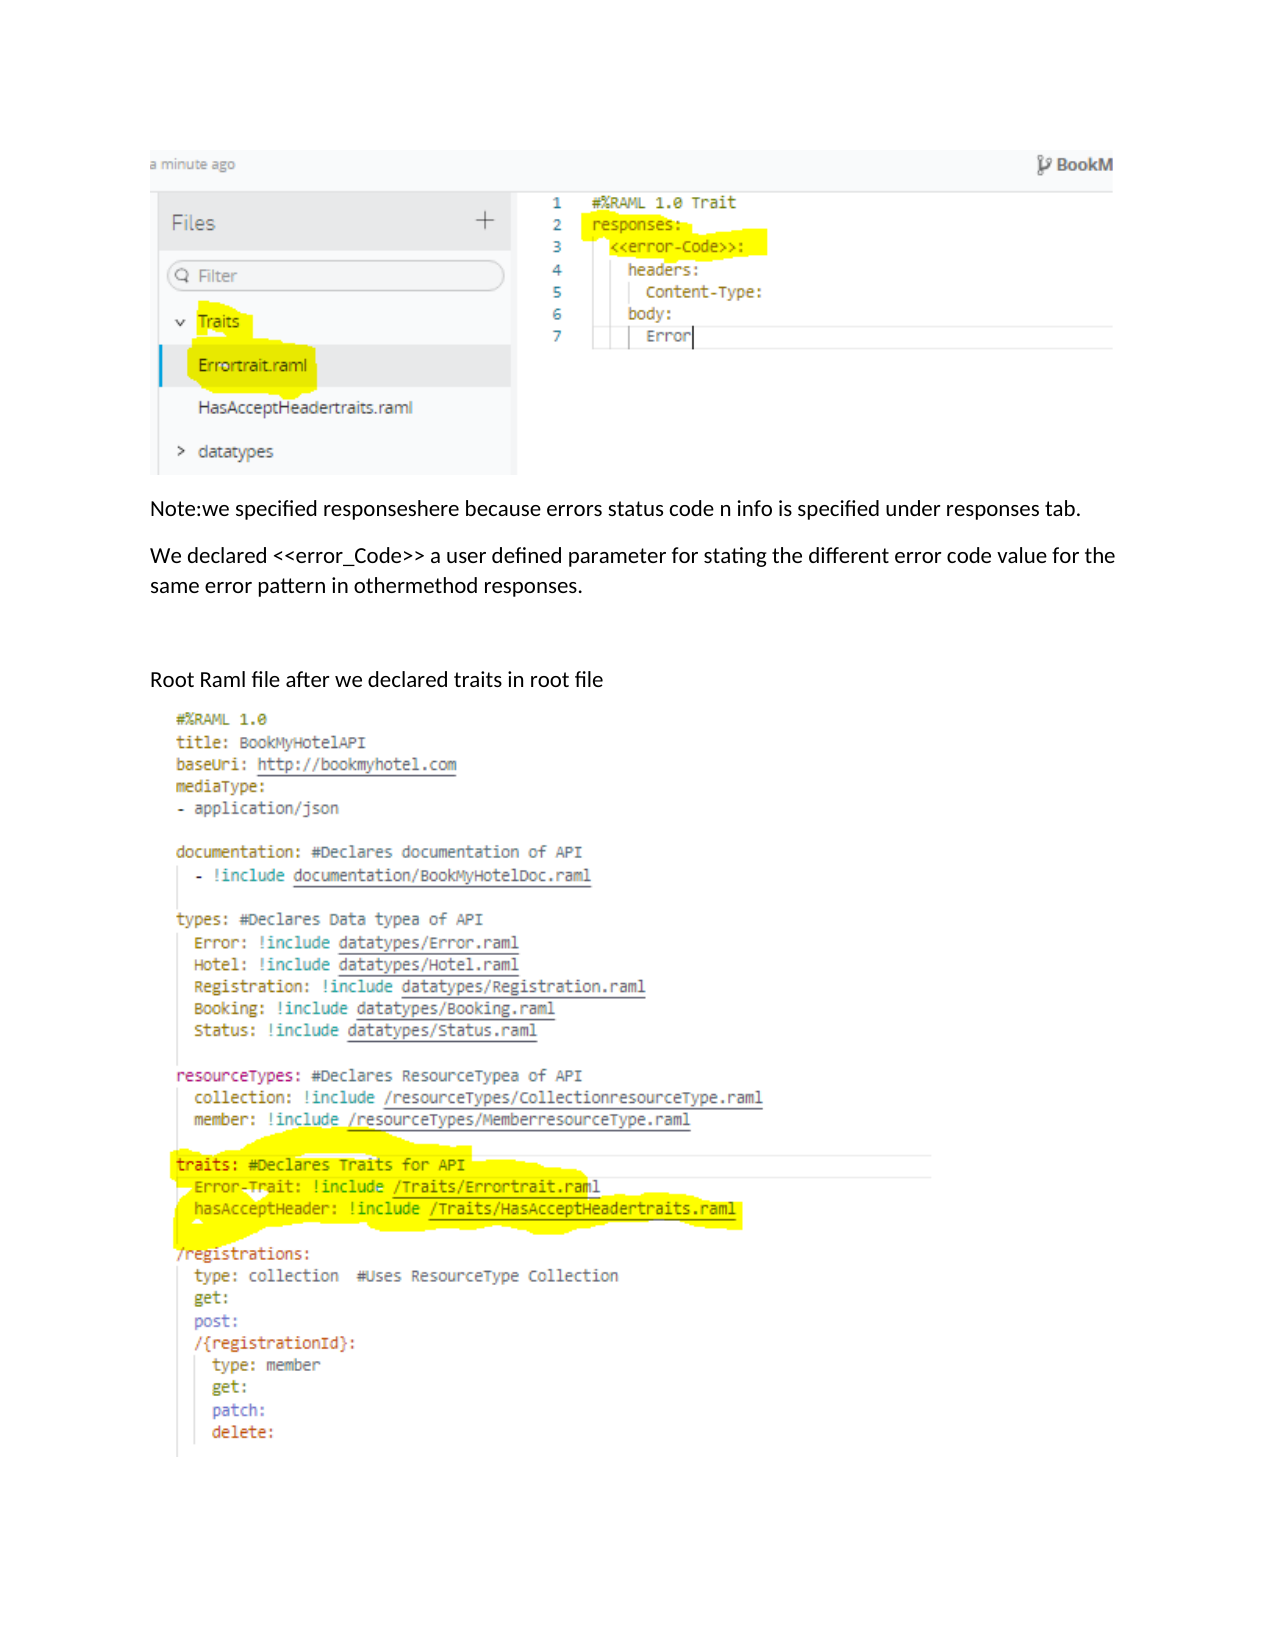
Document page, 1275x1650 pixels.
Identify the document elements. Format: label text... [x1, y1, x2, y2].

picture [150, 150, 1113, 475]
text Root Raml file after we declared traits in root file [150, 665, 1125, 693]
text We declared <<error_Code>> a user defined parameter for stating the different error code value for the same error pattern in othermethod responses. [150, 541, 1125, 599]
picture [150, 711, 932, 1457]
text Note:we specified responseshere because errors status code n info is specified under responses tab. [150, 494, 1125, 522]
